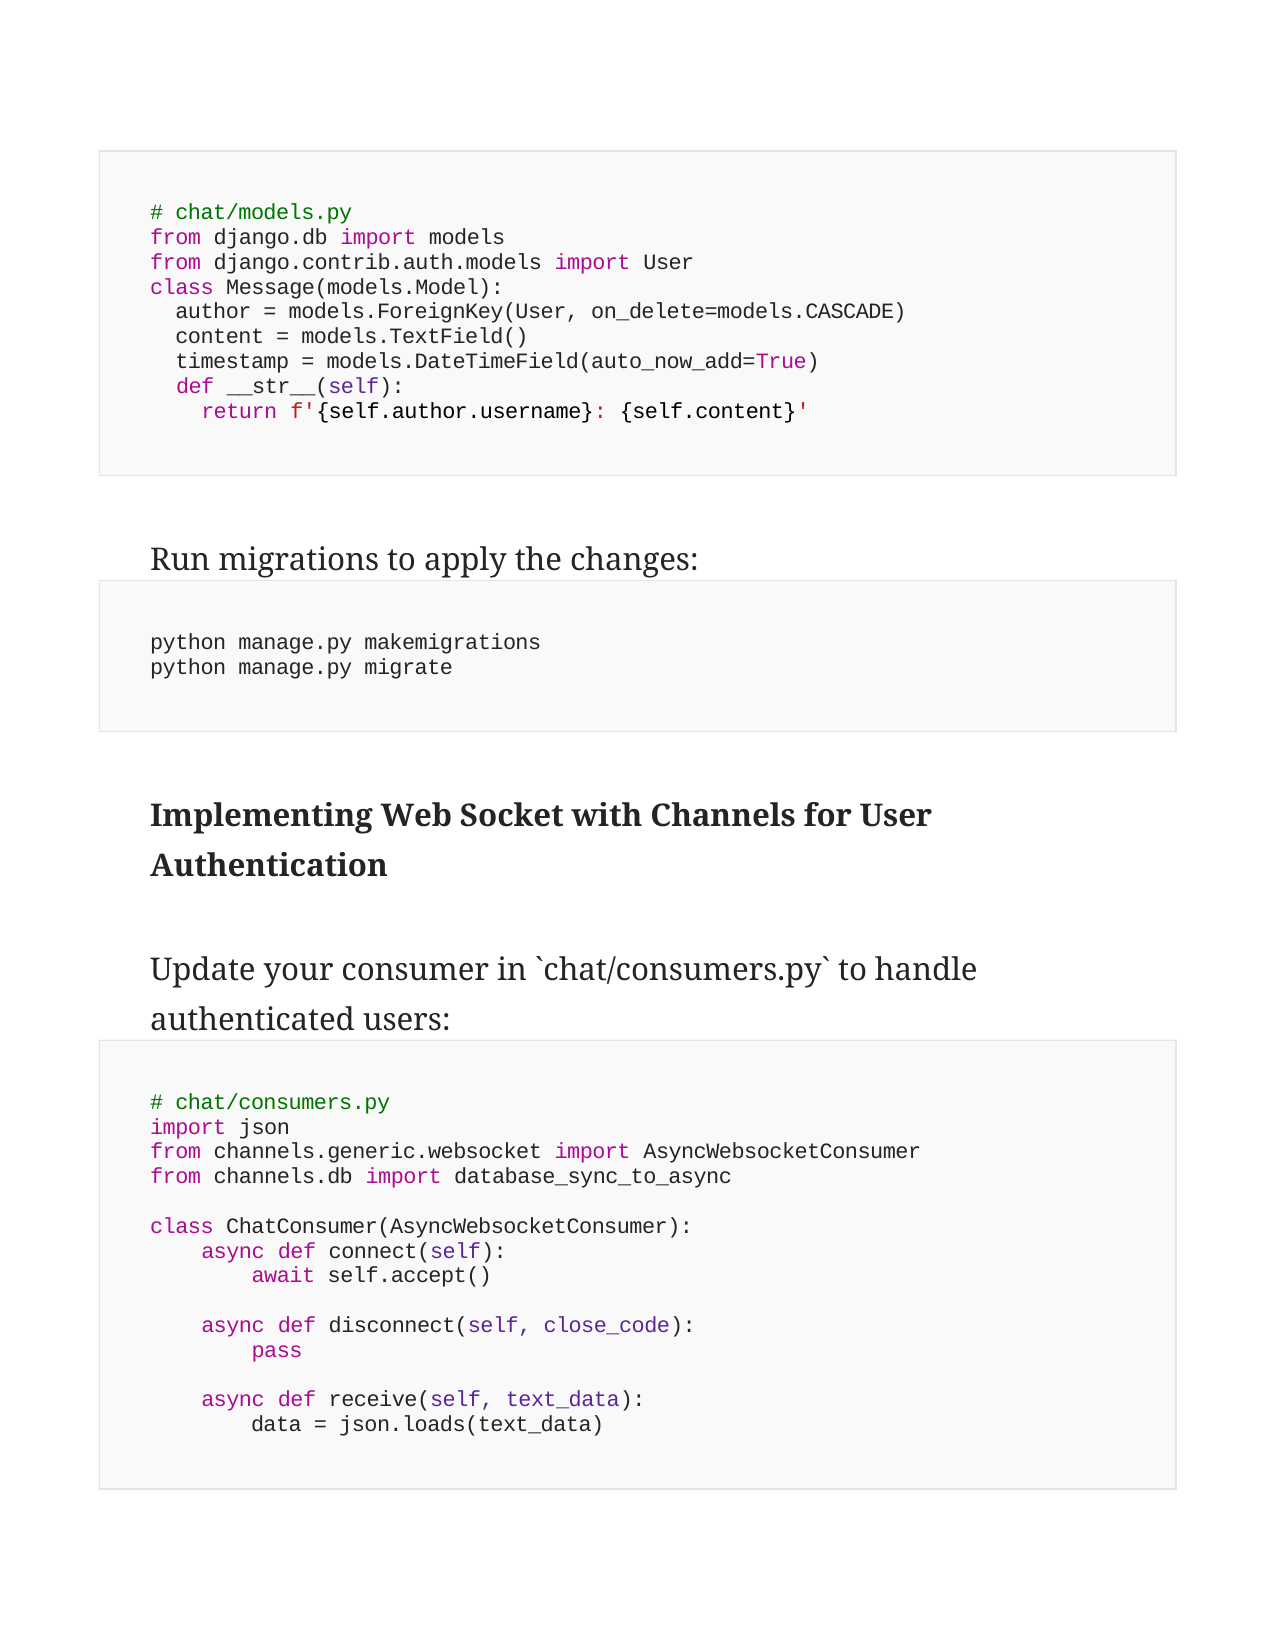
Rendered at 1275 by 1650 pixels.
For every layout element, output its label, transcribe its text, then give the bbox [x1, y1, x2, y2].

text Run migrations to apply the changes: [150, 530, 1125, 580]
text Implementing Web Socket with Channels for User Authentication [150, 786, 1125, 886]
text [100, 1041, 1175, 1488]
text Update your consumer in `chat/consumers.py` to handle authenticated users: [150, 939, 1125, 1039]
text # chat/models.py from django.db import models from django.contrib.auth.models import User class Message(models.Model): author = models.ForeignKey(User, on_delete=models.CASCADE) content = models.TextField() timestamp = models.DateTimeField(auto_now_add=True) def __str__(self): return f'{self.author.username}: {self.content}' [100, 152, 1175, 475]
text python manage.py makemigrations python manage.py migrate [100, 581, 1175, 731]
